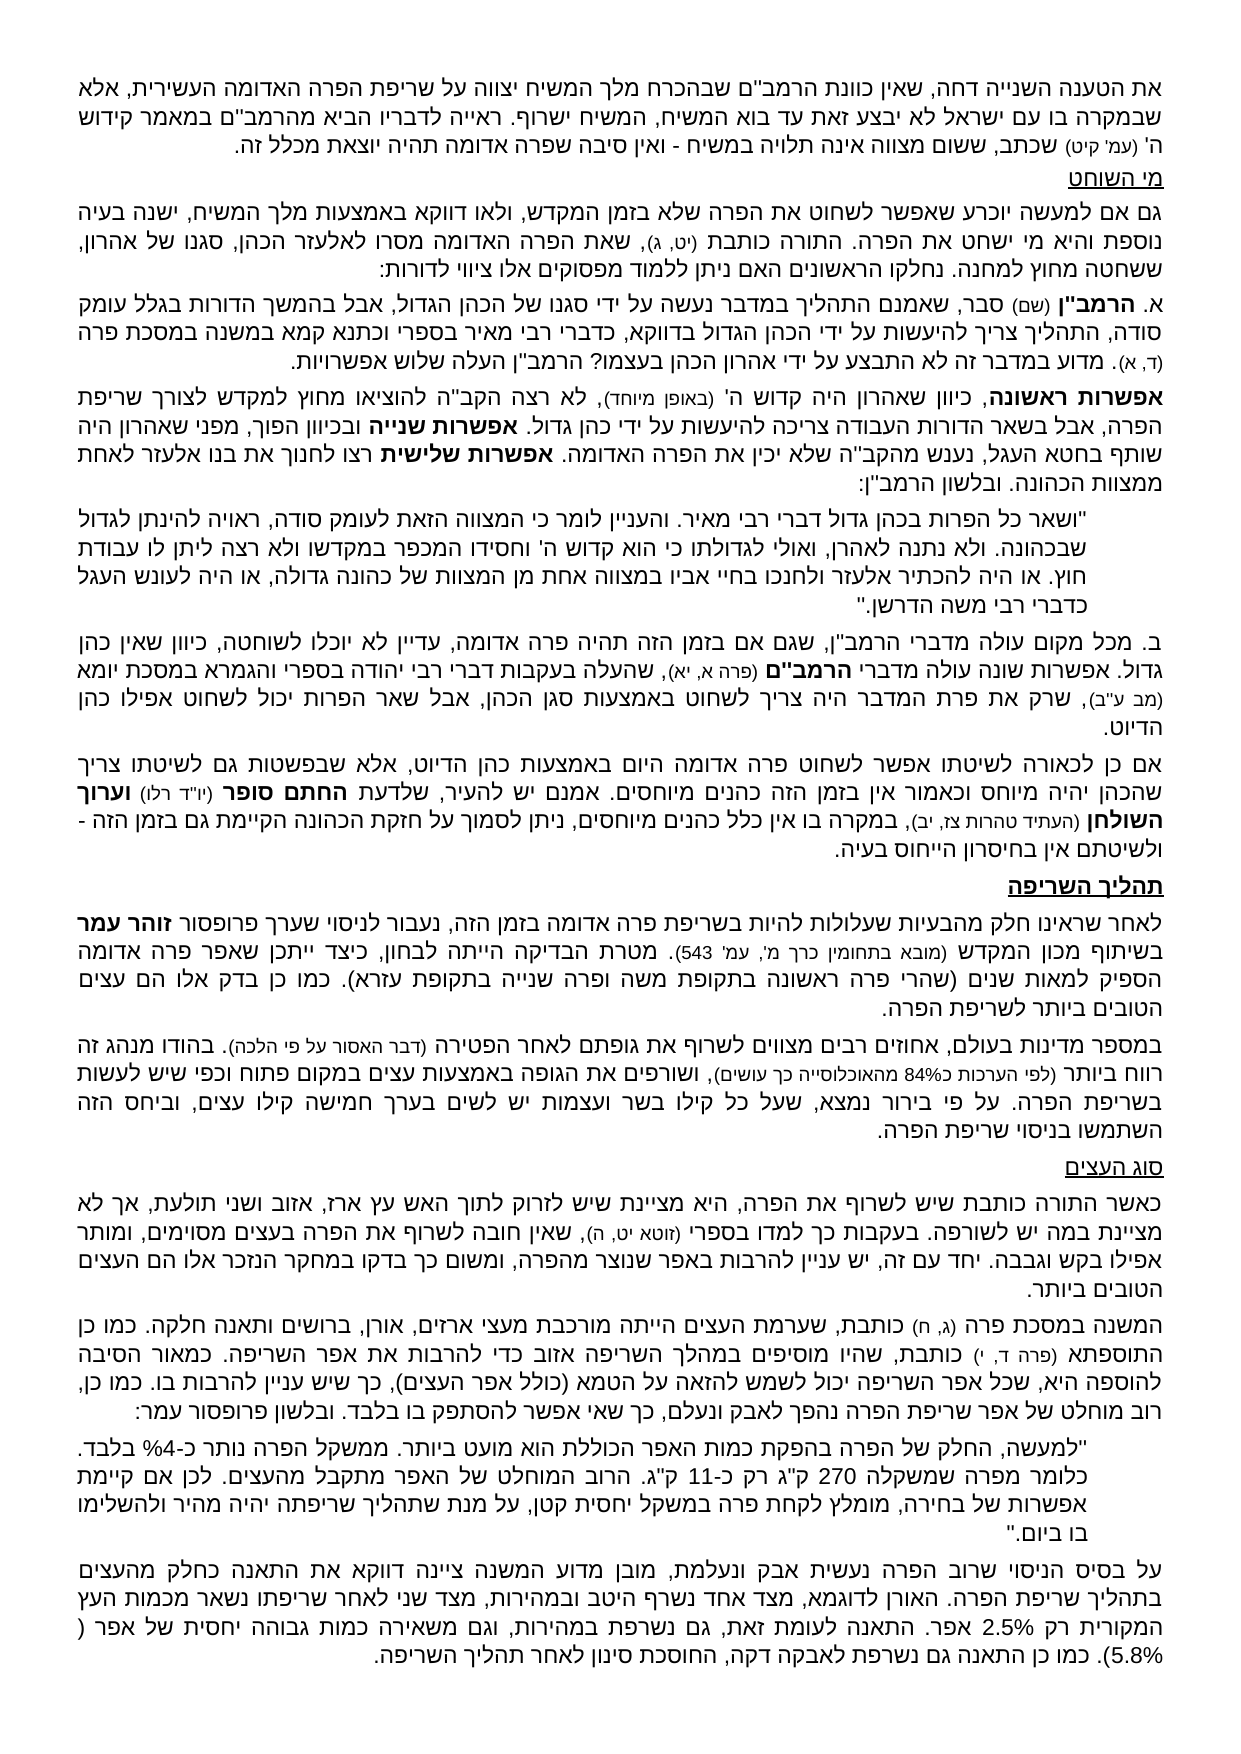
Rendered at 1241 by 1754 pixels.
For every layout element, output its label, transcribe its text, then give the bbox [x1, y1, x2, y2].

text מי השוחט [77, 164, 1163, 191]
text גם אם למעשה יוכרע שאפשר לשחוט את הפרה שלא בזמן המקדש, ולאו דווקא באמצעות מלך המשיח, ישנה בעיה נוספת והיא מי ישחט את הפרה. התורה כותבת (יט, ג), שאת הפרה האדומה מסרו לאלעזר הכהן, סגנו של אהרון, ששחטה מחוץ למחנה. נחלקו הראשונים האם ניתן ללמוד מפסוקים אלו ציווי לדורות: [77, 199, 1163, 282]
text ''למעשה, החלק של הפרה בהפקת כמות האפר הכוללת הוא מועט ביותר. ממשקל הפרה נותר כ-%4 בלבד. כלומר מפרה שמשקלה 270 ק"ג רק כ-11 ק"ג. הרוב המוחלט של האפר מתקבל מהעצים. לכן אם קיימת אפשרות של בחירה, מומלץ לקחת פרה במשקל יחסית קטן, על מנת שתהליך שריפתה יהיה מהיר ולהשלימו בו ביום.'' [77, 1434, 1088, 1546]
text את הטענה השנייה דחה, שאין כוונת הרמב''ם שבהכרח מלך המשיח יצווה על שריפת הפרה האדומה העשירית, אלא שבמקרה בו עם ישראל לא יבצע זאת עד בוא המשיח, המשיח ישרוף. ראייה לדבריו הביא מהרמב''ם במאמר קידוש ה' (עמ' קיט) שכתב, ששום מצווה אינה תלויה במשיח - ואין סיבה שפרה אדומה תהיה יוצאת מכלל זה. [77, 75, 1163, 158]
text המשנה במסכת פרה (ג, ח) כותבת, שערמת העצים הייתה מורכבת מעצי ארזים, אורן, ברושים ותאנה חלקה. כמו כן התוספתא (פרה ד, י) כותבת, שהיו מוסיפים במהלך השריפה אזוב כדי להרבות את אפר השריפה. כמאור הסיבה להוספה היא, שכל אפר השריפה יכול לשמש להזאה על הטמא (כולל אפר העצים), כך שיש עניין להרבות בו. כמו כן, רוב מוחלט של אפר שריפת הפרה נהפך לאבק ונעלם, כך שאי אפשר להסתפק בו בלבד. ובלשון פרופסור עמר: [77, 1312, 1163, 1424]
text על בסיס הניסוי שרוב הפרה נעשית אבק ונעלמת, מובן מדוע המשנה ציינה דווקא את התאנה כחלק מהעצים בתהליך שריפת הפרה. האורן לדוגמא, מצד אחד נשרף היטב ובמהירות, מצד שני לאחר שריפתו נשאר מכמות העץ המקורית רק 2.5% אפר. התאנה לעומת זאת, גם נשרפת במהירות, וגם משאירה כמות גבוהה יחסית של אפר (5.8%). כמו כן התאנה גם נשרפת לאבקה דקה, החוסכת סינון לאחר תהליך השריפה. [77, 1557, 1163, 1668]
text במספר מדינות בעולם, אחוזים רבים מצווים לשרוף את גופתם לאחר הפטירה (דבר האסור על פי הלכה). בהודו מנהג זה רווח ביותר (לפי הערכות כ84% מהאוכלוסייה כך עושים), ושורפים את הגופה באמצעות עצים במקום פתוח וכפי שיש לעשות בשריפת הפרה. על פי בירור נמצא, שעל כל קילו בשר ועצמות יש לשים בערך חמישה קילו עצים, וביחס הזה השתמשו בניסוי שריפת הפרה. [77, 1032, 1163, 1143]
text תהליך השריפה [77, 873, 1163, 899]
text כאשר התורה כותבת שיש לשרוף את הפרה, היא מציינת שיש לזרוק לתוך האש עץ ארז, אזוב ושני תולעת, אך לא מציינת במה יש לשורפה. בעקבות כך למדו בספרי (זוטא יט, ה), שאין חובה לשרוף את הפרה בעצים מסוימים, ומותר אפילו בקש וגבבה. יחד עם זה, יש עניין להרבות באפר שנוצר מהפרה, ומשום כך בדקו במחקר הנזכר אלו הם העצים הטובים ביותר. [77, 1190, 1163, 1302]
text לאחר שראינו חלק מהבעיות שעלולות להיות בשריפת פרה אדומה בזמן הזה, נעבור לניסוי שערך פרופסור זוהר עמר בשיתוף מכון המקדש (מובא בתחומין כרך מ', עמ' 543). מטרת הבדיקה הייתה לבחון, כיצד ייתכן שאפר פרה אדומה הספיק למאות שנים (שהרי פרה ראשונה בתקופת משה ופרה שנייה בתקופת עזרא). כמו כן בדק אלו הם עצים הטובים ביותר לשריפת הפרה. [77, 909, 1163, 1021]
text סוג העצים [77, 1154, 1163, 1180]
text א. הרמב''ן (שם) סבר, שאמנם התהליך במדבר נעשה על ידי סגנו של הכהן הגדול, אבל בהמשך הדורות בגלל עומק סודה, התהליך צריך להיעשות על ידי הכהן הגדול בדווקא, כדברי רבי מאיר בספרי וכתנא קמא במשנה במסכת פרה (ד, א). מדוע במדבר זה לא התבצע על ידי אהרון הכהן בעצמו? הרמב''ן העלה שלוש אפשרויות. [77, 291, 1163, 374]
text ב. מכל מקום עולה מדברי הרמב''ן, שגם אם בזמן הזה תהיה פרה אדומה, עדיין לא יוכלו לשוחטה, כיוון שאין כהן גדול. אפשרות שונה עולה מדברי הרמב''ם (פרה א, יא), שהעלה בעקבות דברי רבי יהודה בספרי והגמרא במסכת יומא (מב ע''ב), שרק את פרת המדבר היה צריך לשחוט באמצעות סגן הכהן, אבל שאר הפרות יכול לשחוט אפילו כהן הדיוט. [77, 628, 1163, 740]
text אפשרות ראשונה, כיוון שאהרון היה קדוש ה' (באופן מיוחד), לא רצה הקב''ה להוציאו מחוץ למקדש לצורך שריפת הפרה, אבל בשאר הדורות העבודה צריכה להיעשות על ידי כהן גדול. אפשרות שנייה ובכיוון הפוך, מפני שאהרון היה שותף בחטא העגל, נענש מהקב''ה שלא יכין את הפרה האדומה. אפשרות שלישית רצו לחנוך את בנו אלעזר לאחת ממצוות הכהונה. ובלשון הרמב''ן: [77, 384, 1163, 496]
text ''ושאר כל הפרות בכהן גדול דברי רבי מאיר. והעניין לומר כי המצווה הזאת לעומק סודה, ראויה להינתן לגדול שבכהונה. ולא נתנה לאהרן, ואולי לגדולתו כי הוא קדוש ה' וחסידו המכפר במקדשו ולא רצה ליתן לו עבודת חוץ. או היה להכתיר אלעזר ולחנכו בחיי אביו במצווה אחת מן המצוות של כהונה גדולה, או היה לעונש העגל כדברי רבי משה הדרשן.'' [77, 506, 1088, 618]
text אם כן לכאורה לשיטתו אפשר לשחוט פרה אדומה היום באמצעות כהן הדיוט, אלא שבפשטות גם לשיטתו צריך שהכהן יהיה מיוחס וכאמור אין בזמן הזה כהנים מיוחסים. אמנם יש להעיר, שלדעת החתם סופר (יו''ד רלו) וערוך השולחן (העתיד טהרות צז, יב), במקרה בו אין כלל כהנים מיוחסים, ניתן לסמוך על חזקת הכהונה הקיימת גם בזמן הזה - ולשיטתם אין בחיסרון הייחוס בעיה. [77, 751, 1163, 862]
